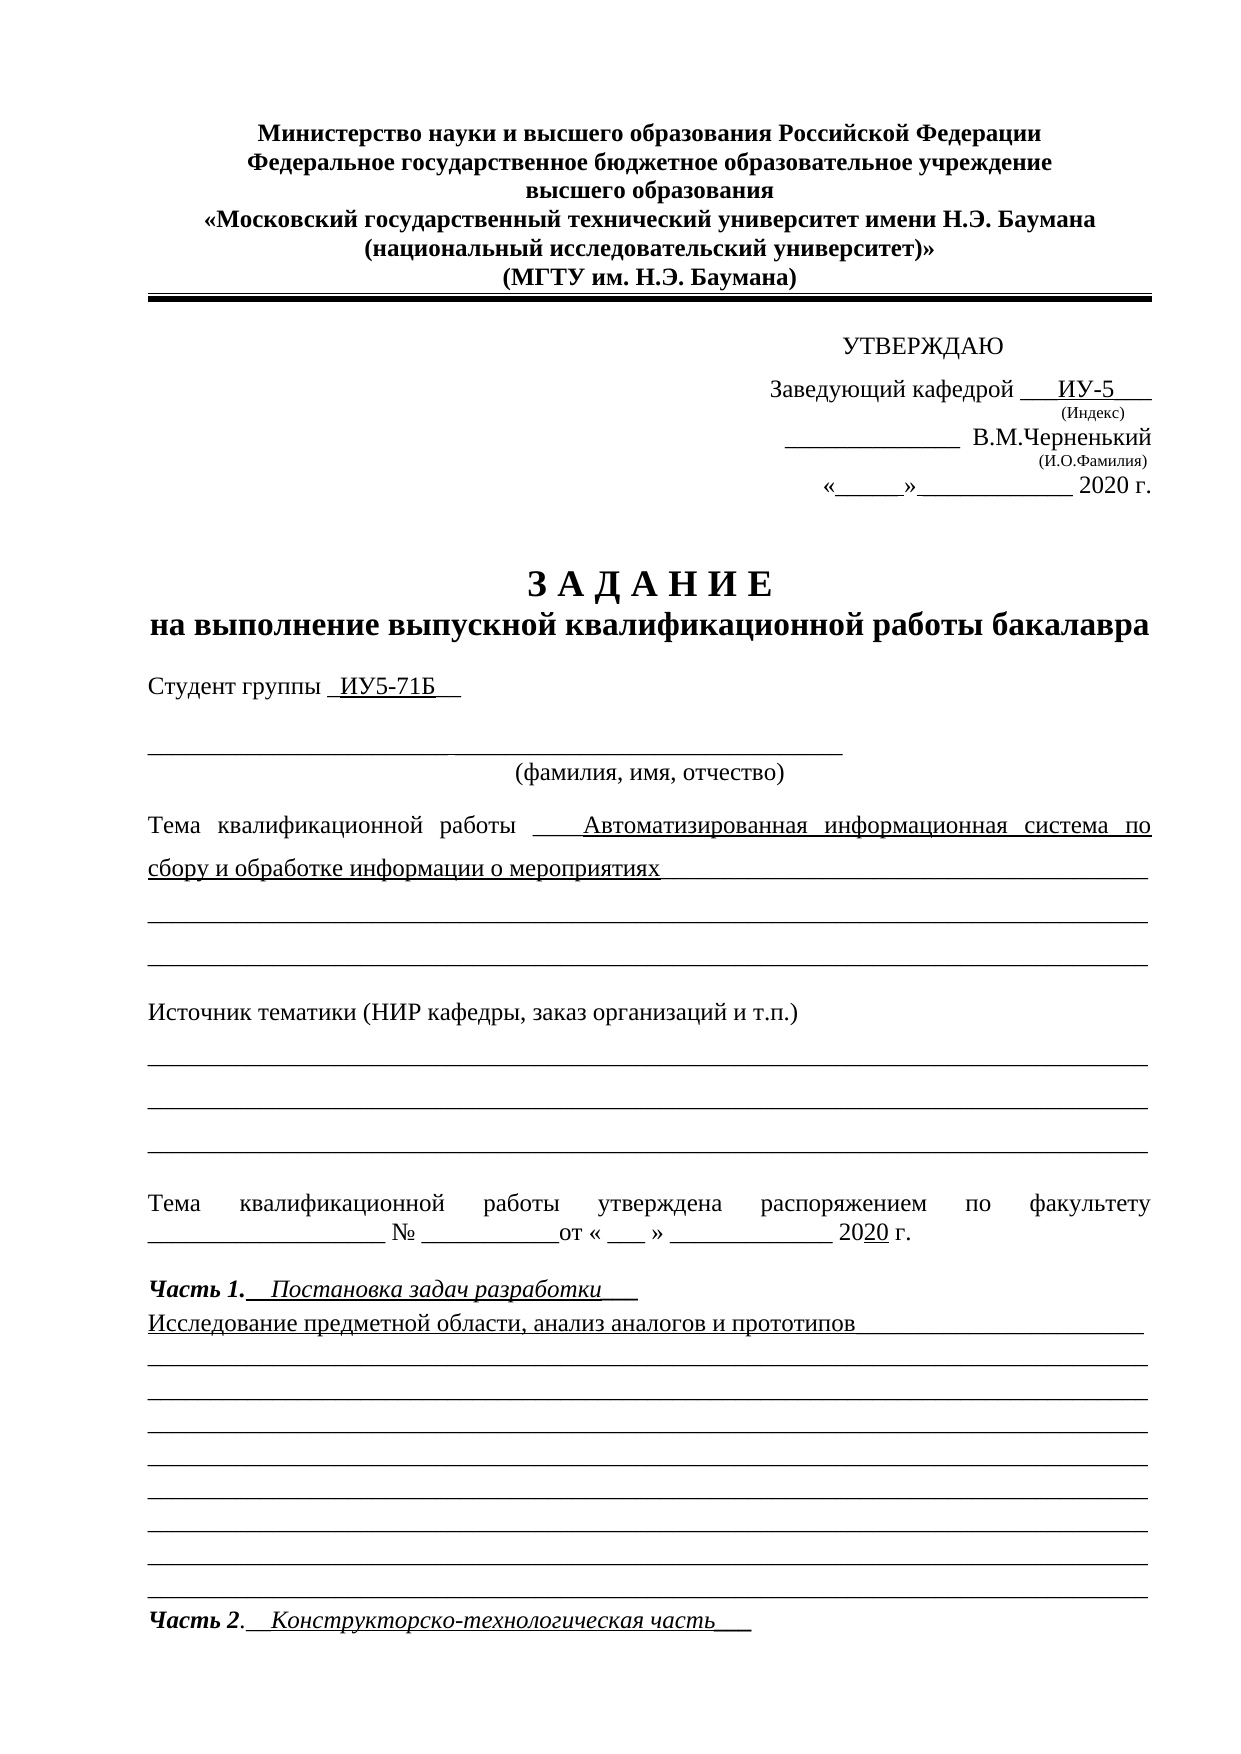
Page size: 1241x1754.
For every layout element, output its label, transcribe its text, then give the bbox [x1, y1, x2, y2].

text ________________________________________________________________________________ [148, 1127, 1152, 1155]
text ________________________________________________________________________________ [148, 1374, 1152, 1402]
text (фамилия, имя, отчество) [148, 757, 1152, 786]
text «Московский государственный технический университет имени Н.Э. Баумана [148, 204, 1152, 233]
text (Индекс) [960, 403, 1152, 422]
text ________________________________________________________________________________ [148, 1440, 1152, 1468]
text высшего образования [148, 176, 1152, 204]
text (МГТУ им. Н.Э. Баумана) [148, 262, 1152, 293]
text ЗАДАНИЕ [148, 561, 1152, 604]
text ________________________________________________________________________________ [148, 897, 1152, 925]
text ________________________________________________________________________________ [148, 1506, 1152, 1534]
text ______________ В.М.Черненький [148, 422, 1152, 451]
text ________________________ _______________________________ [148, 729, 1152, 757]
text ________________________________________________________________________________ [148, 940, 1152, 968]
text ________________________________________________________________________________ [148, 1341, 1152, 1369]
text Тема квалификационной работы ____Автоматизированная информационная система по сбору и обработке информации о мероприятиях_______________________________________ [148, 810, 1152, 882]
text Министерство науки и высшего образования Российской Федерации [148, 118, 1152, 147]
text Часть 1.__Постановка задач разработки___ [148, 1274, 1152, 1303]
text ________________________________________________________________________________ [148, 1539, 1152, 1567]
text «_____ » ____________ 2020 г. [148, 470, 1152, 498]
text на выполнение выпускной квалификационной работы бакалавра [148, 604, 1152, 642]
text ________________________________________________________________________________ [148, 1083, 1152, 1112]
text Заведующий кафедрой ___ИУ-5___ [148, 374, 1152, 403]
text Тема квалификационной работы утверждена распоряжением по факультету ___________________ № ___________от « ___ » _____________ 2020 г. [148, 1188, 1152, 1246]
text Студент группы _ИУ5-71Б__ [148, 671, 1152, 700]
text УТВЕРЖДАЮ [148, 331, 1004, 359]
text ________________________________________________________________________________ [148, 1473, 1152, 1501]
text Источник тематики (НИР кафедры, заказ организаций и т.п.) [148, 997, 1152, 1026]
text (национальный исследовательский университет)» [148, 233, 1152, 262]
text (И.О.Фамилия) [960, 451, 1152, 470]
text ________________________________________________________________________________ [148, 1040, 1152, 1069]
text Федеральное государственное бюджетное образовательное учреждение [148, 147, 1152, 176]
text ________________________________________________________________________________ [148, 1572, 1152, 1601]
text Исследование предметной области, анализ аналогов и прототипов_______________________ [148, 1308, 1152, 1336]
text Часть 2.__Конструкторско-технологическая часть___ [148, 1605, 1152, 1633]
text ________________________________________________________________________________ [148, 1407, 1152, 1435]
